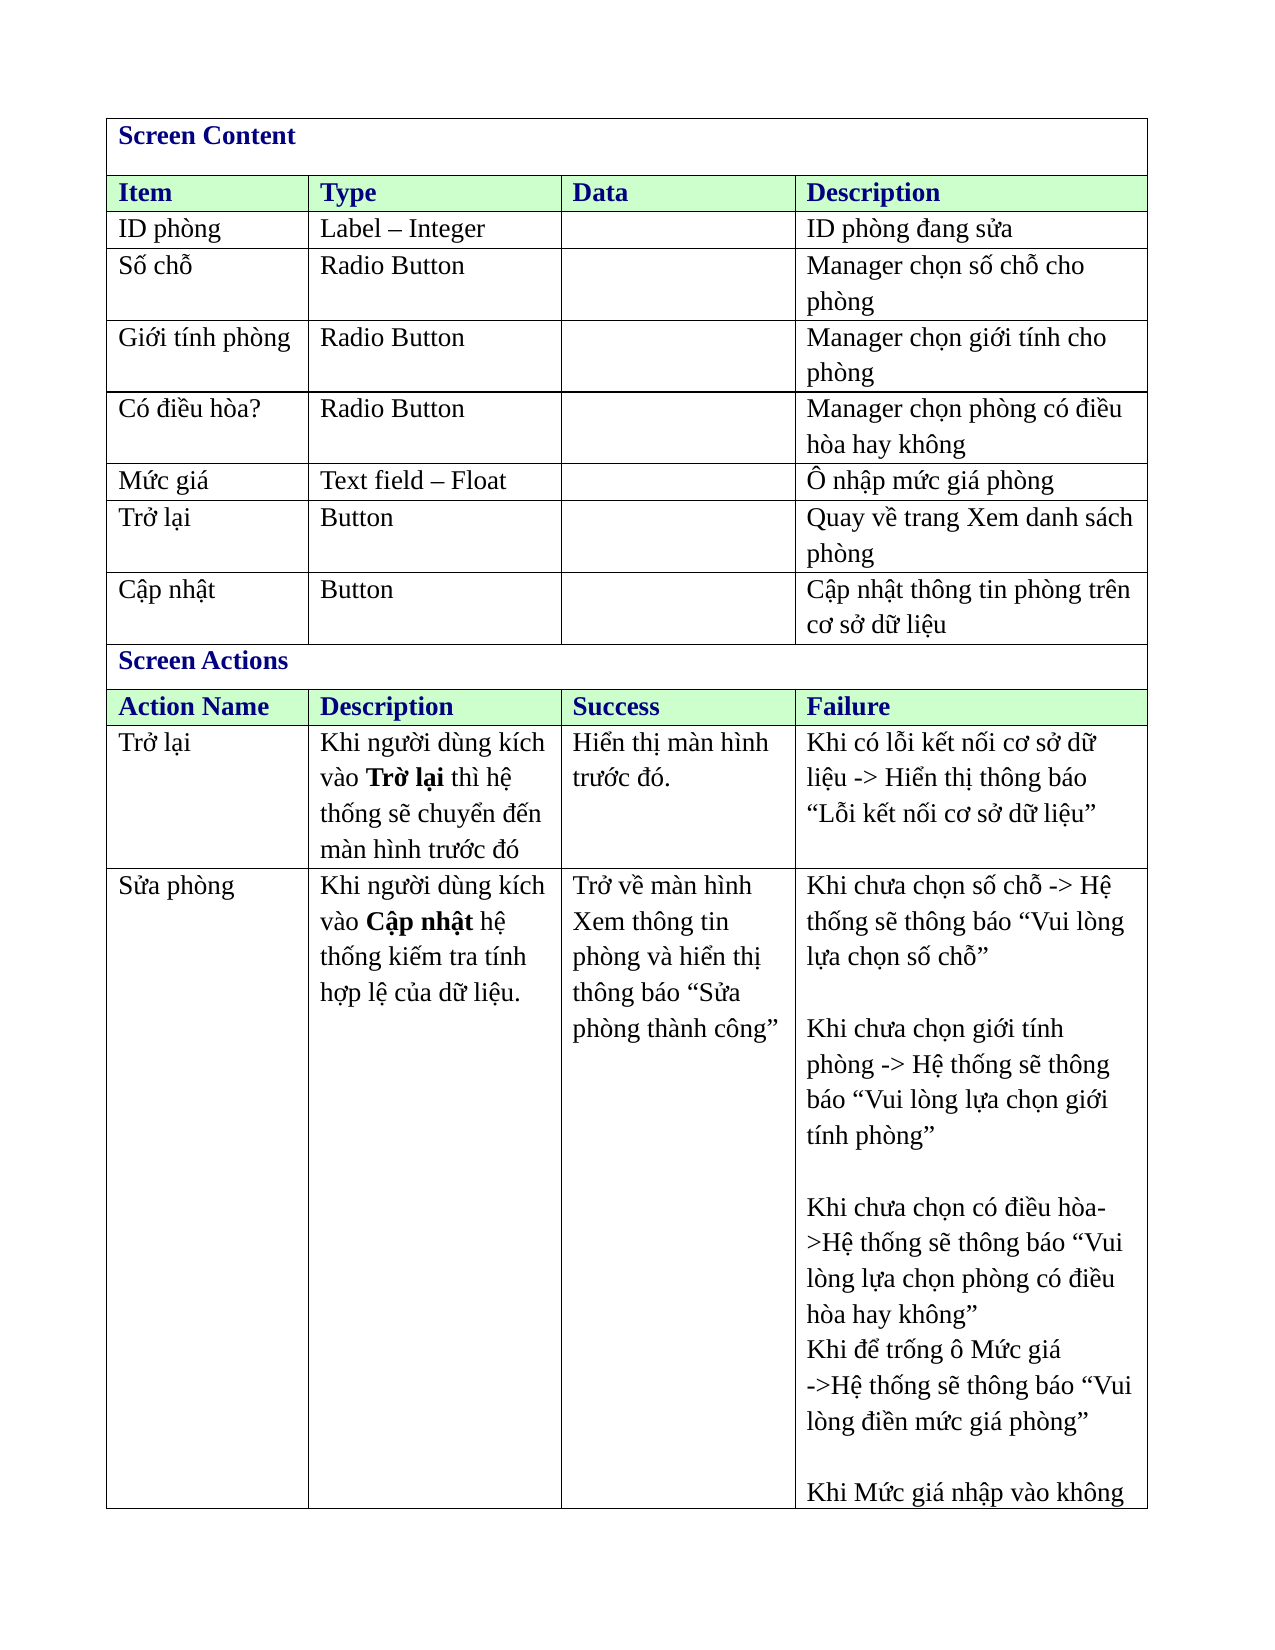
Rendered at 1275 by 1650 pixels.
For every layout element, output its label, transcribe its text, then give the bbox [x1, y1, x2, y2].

table_cell Sửa phòng [107, 869, 308, 1508]
table_cell [562, 393, 795, 463]
table_cell Manager chọn giới tính cho phòng [796, 321, 1147, 391]
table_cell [562, 869, 795, 1508]
table_cell Radio Button [309, 393, 561, 463]
table_cell [562, 501, 795, 572]
table_cell Text field – Float [309, 464, 561, 500]
table_cell Button [309, 501, 561, 572]
table_cell Radio Button [309, 249, 561, 319]
table_cell Description [309, 690, 561, 725]
table_cell Type [309, 176, 561, 211]
table_cell Radio Button [309, 321, 561, 391]
table_cell Mức giá [107, 464, 308, 500]
table_cell [562, 321, 795, 391]
table_cell Failure [796, 690, 1147, 725]
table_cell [796, 869, 1147, 1508]
table_cell Có điều hòa? [107, 393, 308, 463]
table_cell Hiển thị màn hình trước đó. [562, 726, 795, 868]
table_cell Giới tính phòng [107, 321, 308, 391]
table_cell Label – Integer [309, 212, 561, 248]
table_cell [562, 573, 795, 643]
table_cell [562, 249, 795, 319]
table_cell Item [107, 176, 308, 211]
table_cell Manager chọn số chỗ cho phòng [796, 249, 1147, 319]
table_cell Cập nhật [107, 573, 308, 643]
table_cell Ô nhập mức giá phòng [796, 464, 1147, 500]
table_cell Action Name [107, 690, 308, 725]
table_cell Description [796, 176, 1147, 211]
table_cell Screen Content [107, 119, 1147, 175]
table_cell Số chỗ [107, 249, 308, 319]
table_cell Manager chọn phòng có điều hòa hay không [796, 393, 1147, 463]
table_cell Trở lại [107, 501, 308, 572]
table_cell Success [562, 690, 795, 725]
table_cell Quay về trang Xem danh sách phòng [796, 501, 1147, 572]
table_cell ID phòng [107, 212, 308, 248]
table_cell ID phòng đang sửa [796, 212, 1147, 248]
table_cell [562, 212, 795, 248]
table_cell Trở lại [107, 726, 308, 868]
table_cell Screen Actions [107, 645, 1147, 689]
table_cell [309, 869, 561, 1508]
table_cell Button [309, 573, 561, 643]
table_cell [562, 464, 795, 500]
table_cell Cập nhật thông tin phòng trên cơ sở dữ liệu [796, 573, 1147, 643]
table_cell Khi người dùng kích vào Trờ lại thì hệ thống sẽ chuyển đến màn hình trước đó [309, 726, 561, 868]
table_cell Khi có lỗi kết nối cơ sở dữ liệu -> Hiển thị thông báo “Lỗi kết nối cơ sở dữ liệu” [796, 726, 1147, 868]
table_cell Data [562, 176, 795, 211]
